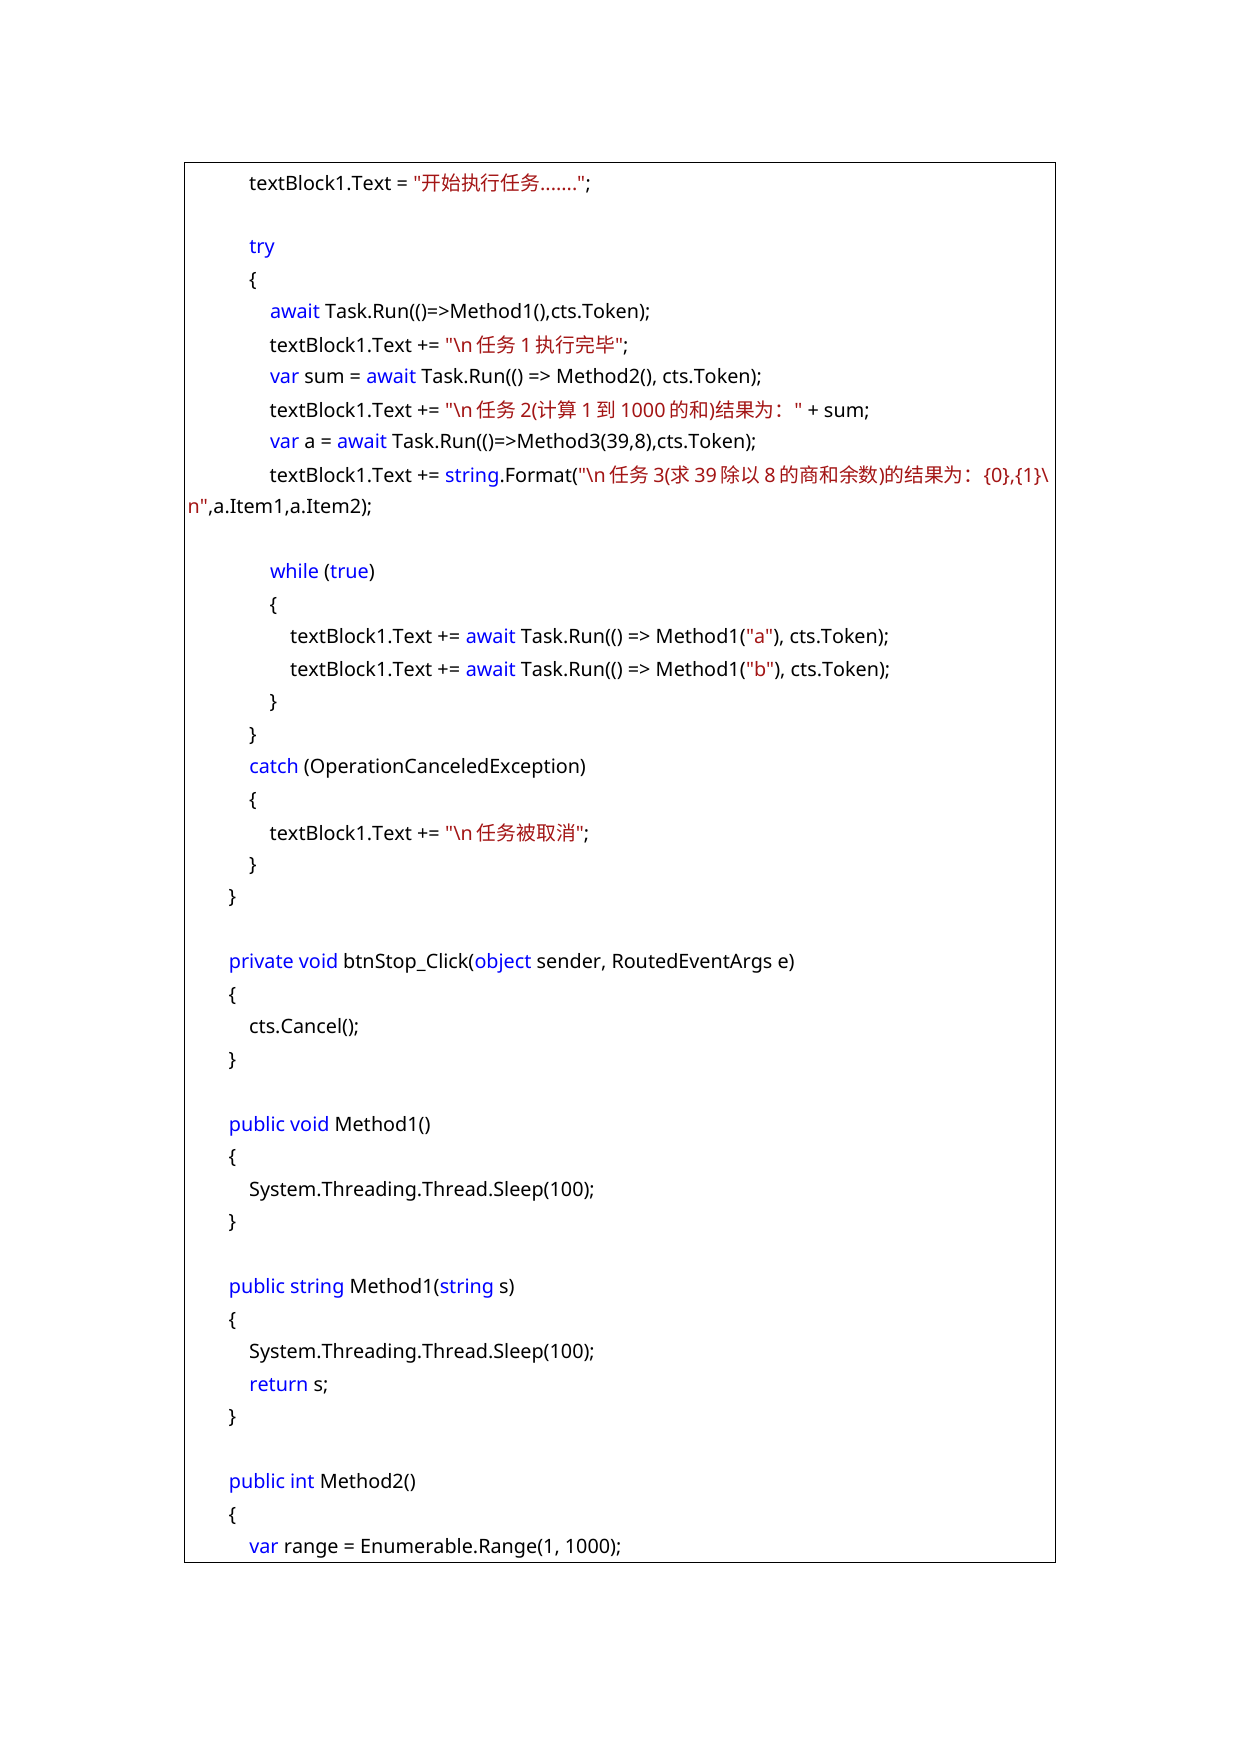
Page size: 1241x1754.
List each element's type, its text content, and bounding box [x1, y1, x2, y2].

text catch (OperationCanceledException) [187, 750, 1053, 783]
text { [187, 978, 1053, 1010]
text } [187, 1205, 1053, 1238]
text } [187, 1400, 1053, 1433]
text textBlock1.Text += await Task.Run(() => Method1("b"), cts.Token); [187, 653, 1053, 685]
text { [187, 1140, 1053, 1173]
text textBlock1.Text = "开始执行任务......."; [185, 163, 1055, 198]
text public int Method2() [187, 1465, 1053, 1498]
text var range = Enumerable.Range(1, 1000); [187, 1530, 1053, 1562]
text { [187, 1303, 1053, 1335]
text { [187, 263, 1053, 295]
text textBlock1.Text += "\n任务2(计算1到1000的和)结果为：" + sum; [187, 393, 1053, 425]
text { [187, 1498, 1053, 1530]
text private void btnStop_Click(object sender, RoutedEventArgs e) [187, 945, 1053, 978]
text try [187, 230, 1053, 263]
text cts.Cancel(); [187, 1010, 1053, 1043]
text return s; [187, 1368, 1053, 1400]
text public void Method1() [187, 1108, 1053, 1140]
text textBlock1.Text += await Task.Run(() => Method1("a"), cts.Token); [187, 620, 1053, 653]
text var a = await Task.Run(()=>Method3(39,8),cts.Token); [187, 425, 1053, 458]
text textBlock1.Text += "\n任务1执行完毕"; [187, 328, 1053, 360]
text } [187, 1043, 1053, 1075]
text System.Threading.Thread.Sleep(100); [187, 1335, 1053, 1368]
text public string Method1(string s) [187, 1270, 1053, 1303]
text var sum = await Task.Run(() => Method2(), cts.Token); [187, 360, 1053, 393]
text } [187, 880, 1053, 913]
text textBlock1.Text += string.Format("\n任务3(求39除以8的商和余数)的结果为：{0},{1}\n",a.Item1,a.Item2); [187, 458, 1053, 523]
text textBlock1.Text += "\n任务被取消"; [187, 815, 1053, 848]
text await Task.Run(()=>Method1(),cts.Token); [187, 295, 1053, 328]
text } [187, 718, 1053, 750]
text while (true) [187, 555, 1053, 588]
text { [187, 783, 1053, 815]
text System.Threading.Thread.Sleep(100); [187, 1173, 1053, 1205]
text } [187, 848, 1053, 880]
text { [187, 588, 1053, 620]
text } [187, 685, 1053, 718]
